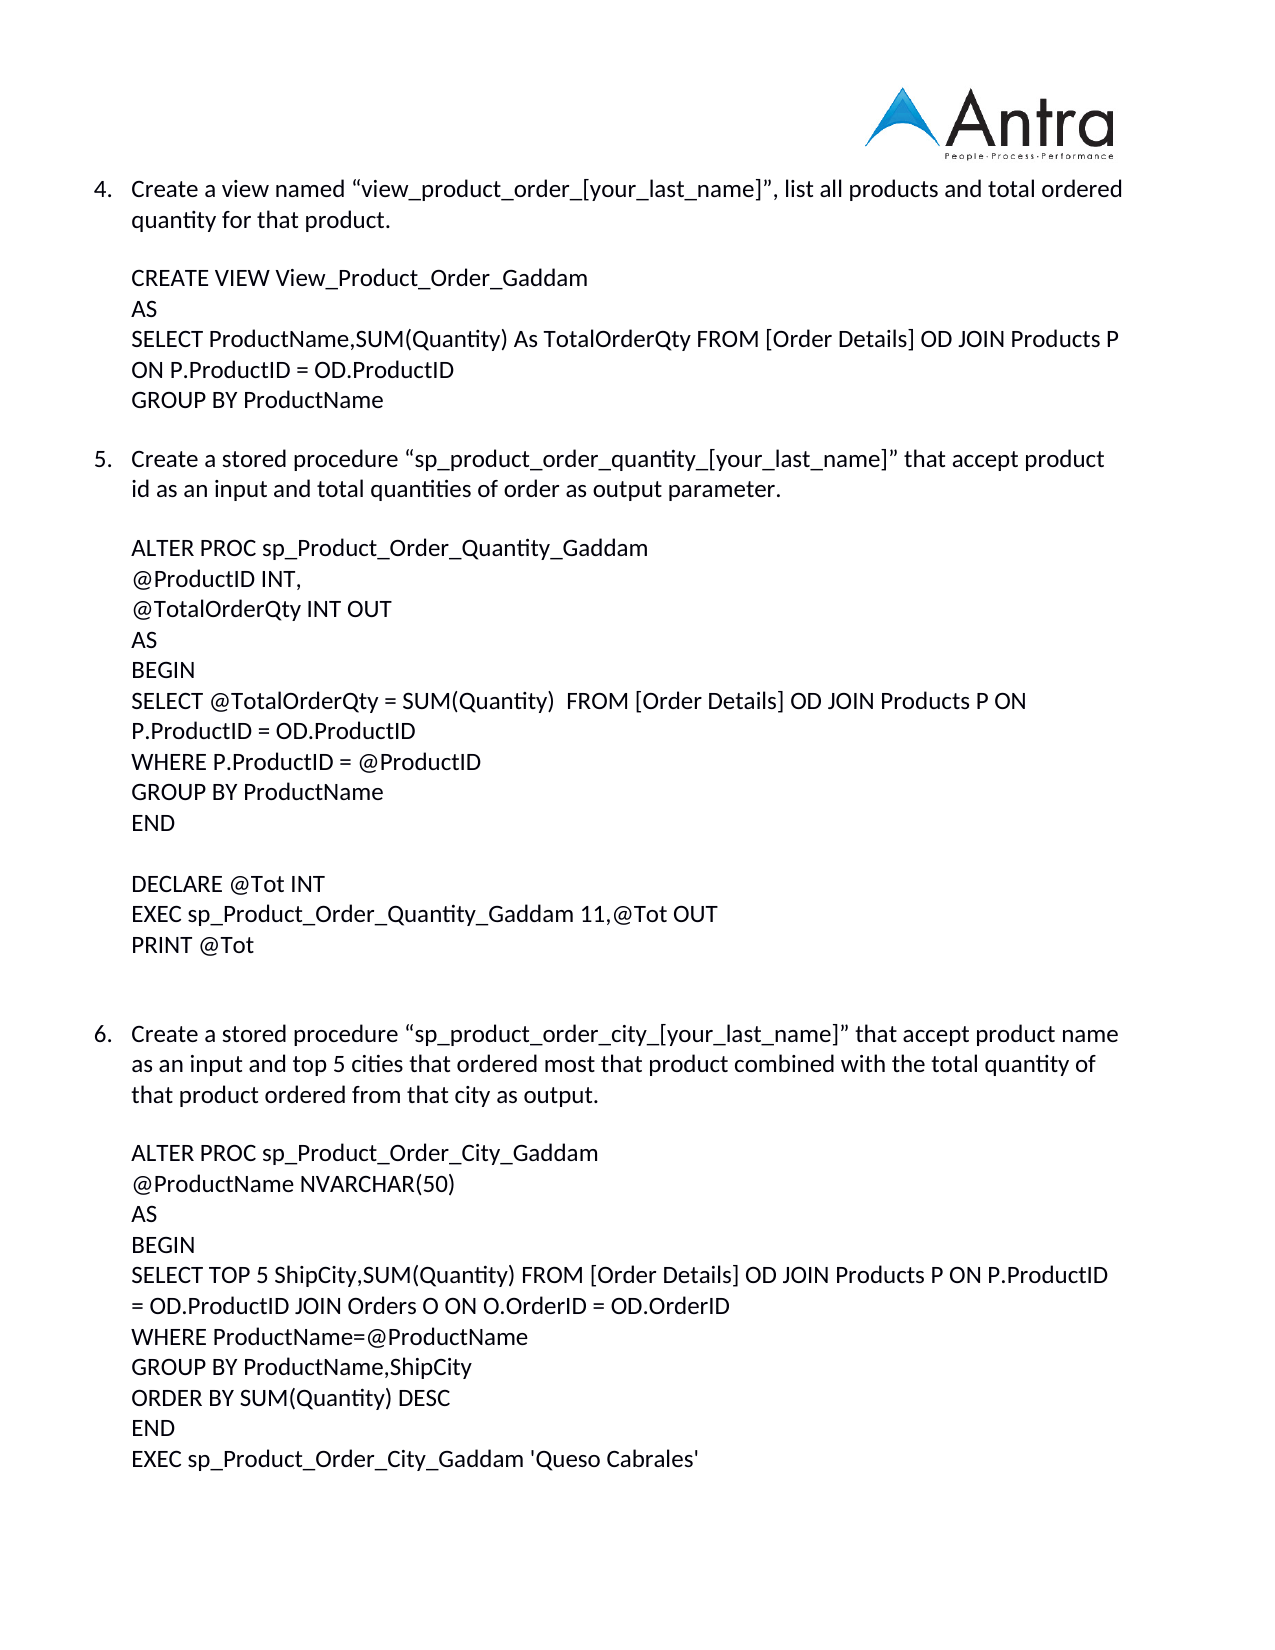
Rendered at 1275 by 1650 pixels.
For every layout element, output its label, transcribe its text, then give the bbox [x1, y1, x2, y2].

text SELECT ProductName,SUM(Quantity) As TotalOrderQty FROM [Order Details] OD JOIN Products P ON P.ProductID = OD.ProductID [131, 323, 1125, 384]
text @ProductID INT, [131, 563, 1125, 593]
text @ProductName NVARCHAR(50) [131, 1168, 1125, 1199]
text AS [131, 1199, 1125, 1229]
text GROUP BY ProductName,ShipCity [131, 1351, 1125, 1382]
text @TotalOrderQty INT OUT [131, 593, 1125, 624]
text BEGIN [131, 654, 1125, 685]
text GROUP BY ProductName [131, 384, 1125, 443]
list Create a stored procedure “sp_product_order_city_[your_last_name]” that accept product name as an input and top 5 cities that ordered most that product combined with the total quantity of that product ordered from that city as output. [94, 1018, 1125, 1138]
text ALTER PROC sp_Product_Order_Quantity_Gaddam [131, 532, 1125, 563]
text WHERE ProductName=@ProductName [131, 1321, 1125, 1351]
text GROUP BY ProductName [131, 776, 1125, 807]
text END [131, 807, 1125, 837]
text SELECT @TotalOrderQty = SUM(Quantity) FROM [Order Details] OD JOIN Products P ON P.ProductID = OD.ProductID [131, 685, 1125, 746]
text AS [131, 293, 1125, 323]
picture [854, 75, 1125, 174]
text DECLARE @Tot INT [131, 868, 1125, 898]
text PRINT @Tot [131, 929, 1125, 1018]
text BEGIN [131, 1229, 1125, 1260]
text SELECT TOP 5 ShipCity,SUM(Quantity) FROM [Order Details] OD JOIN Products P ON P.ProductID = OD.ProductID JOIN Orders O ON O.OrderID = OD.OrderID [131, 1260, 1125, 1321]
text CREATE VIEW View_Product_Order_Gaddam [131, 262, 1125, 293]
text ORDER BY SUM(Quantity) DESC [131, 1382, 1125, 1412]
list Create a view named “view_product_order_[your_last_name]”, list all products and total ordered quantity for that product. [94, 173, 1125, 262]
text END EXEC sp_Product_Order_City_Gaddam 'Queso Cabrales' [131, 1412, 1125, 1473]
text EXEC sp_Product_Order_Quantity_Gaddam 11,@Tot OUT [131, 898, 1125, 929]
text AS [131, 624, 1125, 654]
text WHERE P.ProductID = @ProductID [131, 746, 1125, 776]
list Create a stored procedure “sp_product_order_quantity_[your_last_name]” that accept product id as an input and total quantities of order as output parameter. [94, 443, 1125, 532]
text ALTER PROC sp_Product_Order_City_Gaddam [131, 1138, 1125, 1168]
